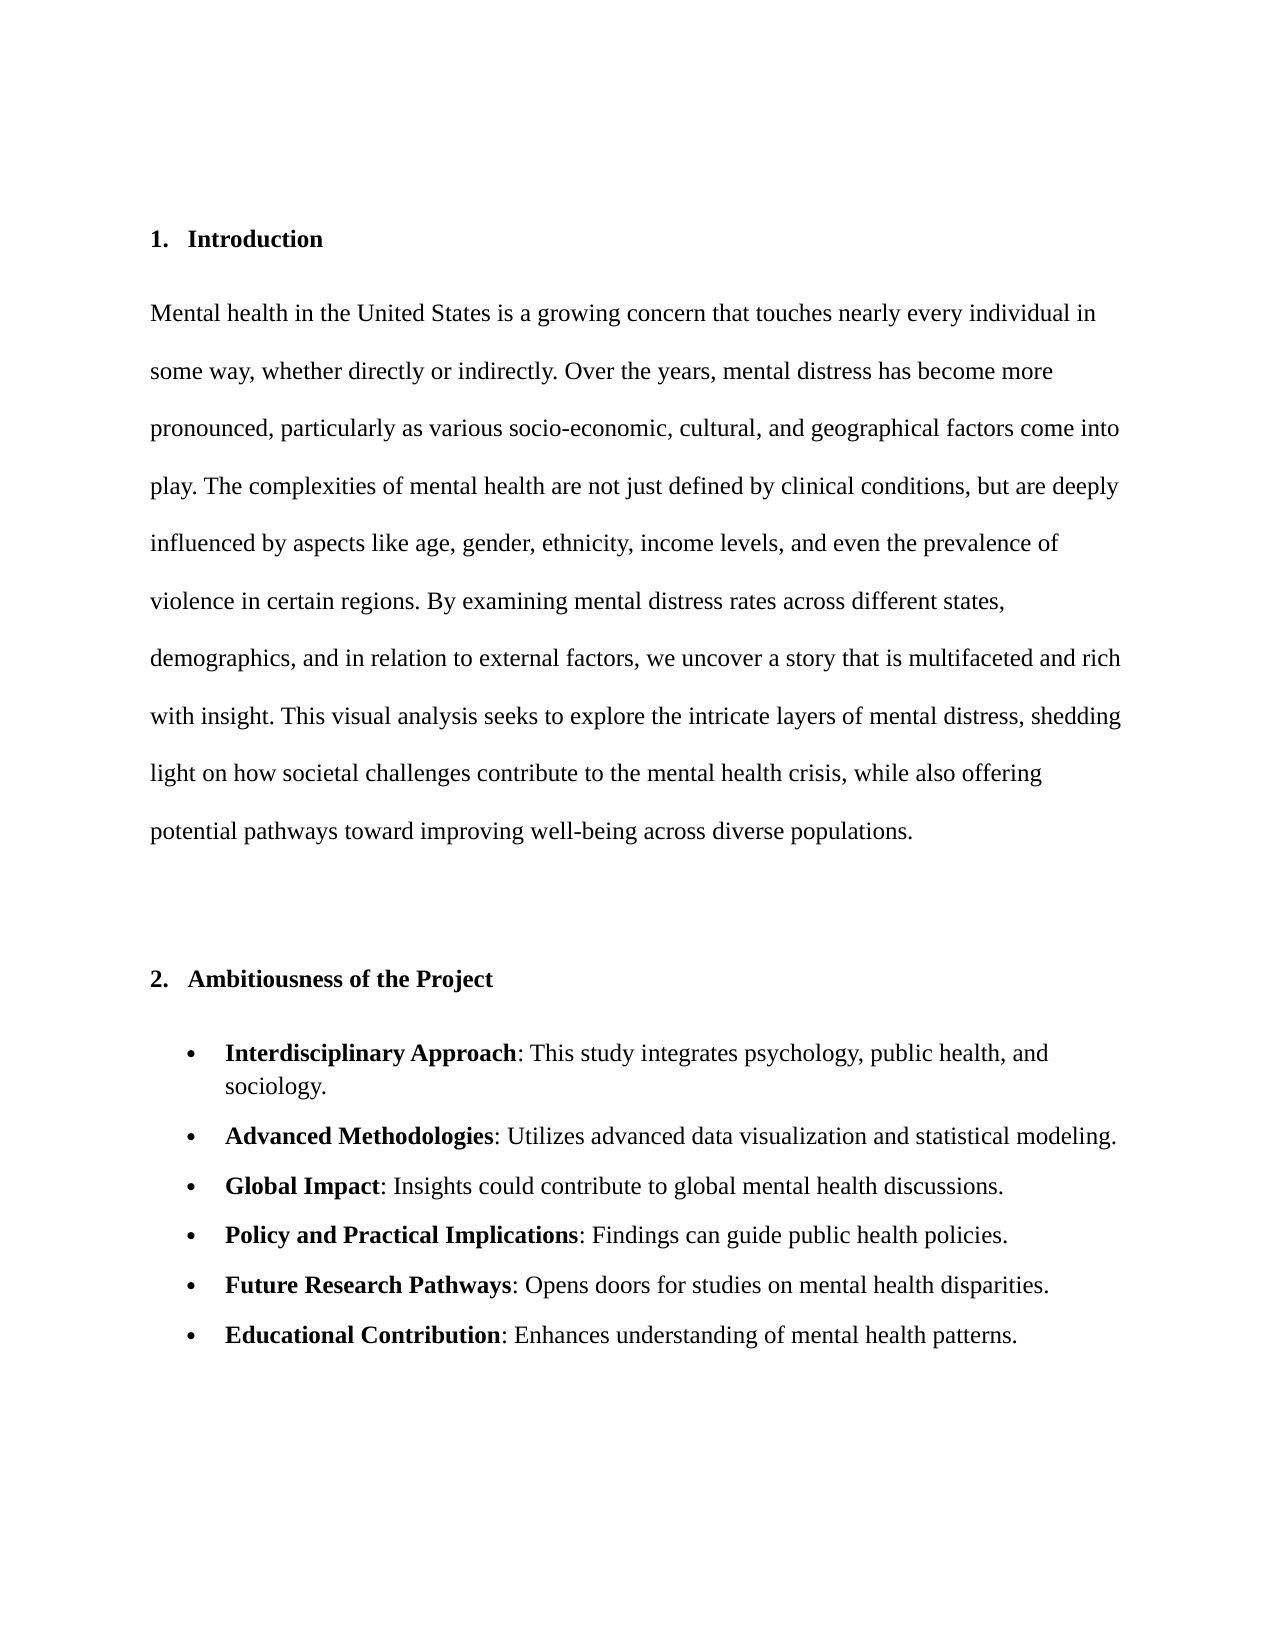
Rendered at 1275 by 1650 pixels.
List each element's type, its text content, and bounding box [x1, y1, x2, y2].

list Policy and Practical Implications: Findings can guide public health policies. [187, 1220, 1125, 1249]
list Future Research Pathways: Opens doors for studies on mental health disparities. [187, 1270, 1125, 1299]
list Interdisciplinary Approach: This study integrates psychology, public health, and sociology. [187, 1038, 1125, 1100]
list Educational Contribution: Enhances understanding of mental health patterns. [187, 1320, 1125, 1348]
list Advanced Methodologies: Utilizes advanced data visualization and statistical modeling. [187, 1121, 1125, 1150]
text Mental health in the United States is a growing concern that touches nearly every individual in some way, whether directly or indirectly. Over the years, mental distress has become more pronounced, particularly as various socio-economic, cultural, and geographical factors come into play. The complexities of mental health are not just defined by clinical conditions, but are deeply influenced by aspects like age, gender, ethnicity, income levels, and even the prevalence of violence in certain regions. By examining mental distress rates across different states, demographics, and in relation to external factors, we uncover a story that is multifaceted and rich with insight. This visual analysis seeks to explore the intricate layers of mental distress, shedding light on how societal challenges contribute to the mental health crisis, while also offering potential pathways toward improving well-being across diverse populations. [150, 298, 1125, 844]
list Introduction [150, 224, 1125, 253]
list Global Impact: Insights could contribute to global mental health discussions. [187, 1171, 1125, 1199]
list Ambitiousness of the Project [150, 964, 1125, 993]
